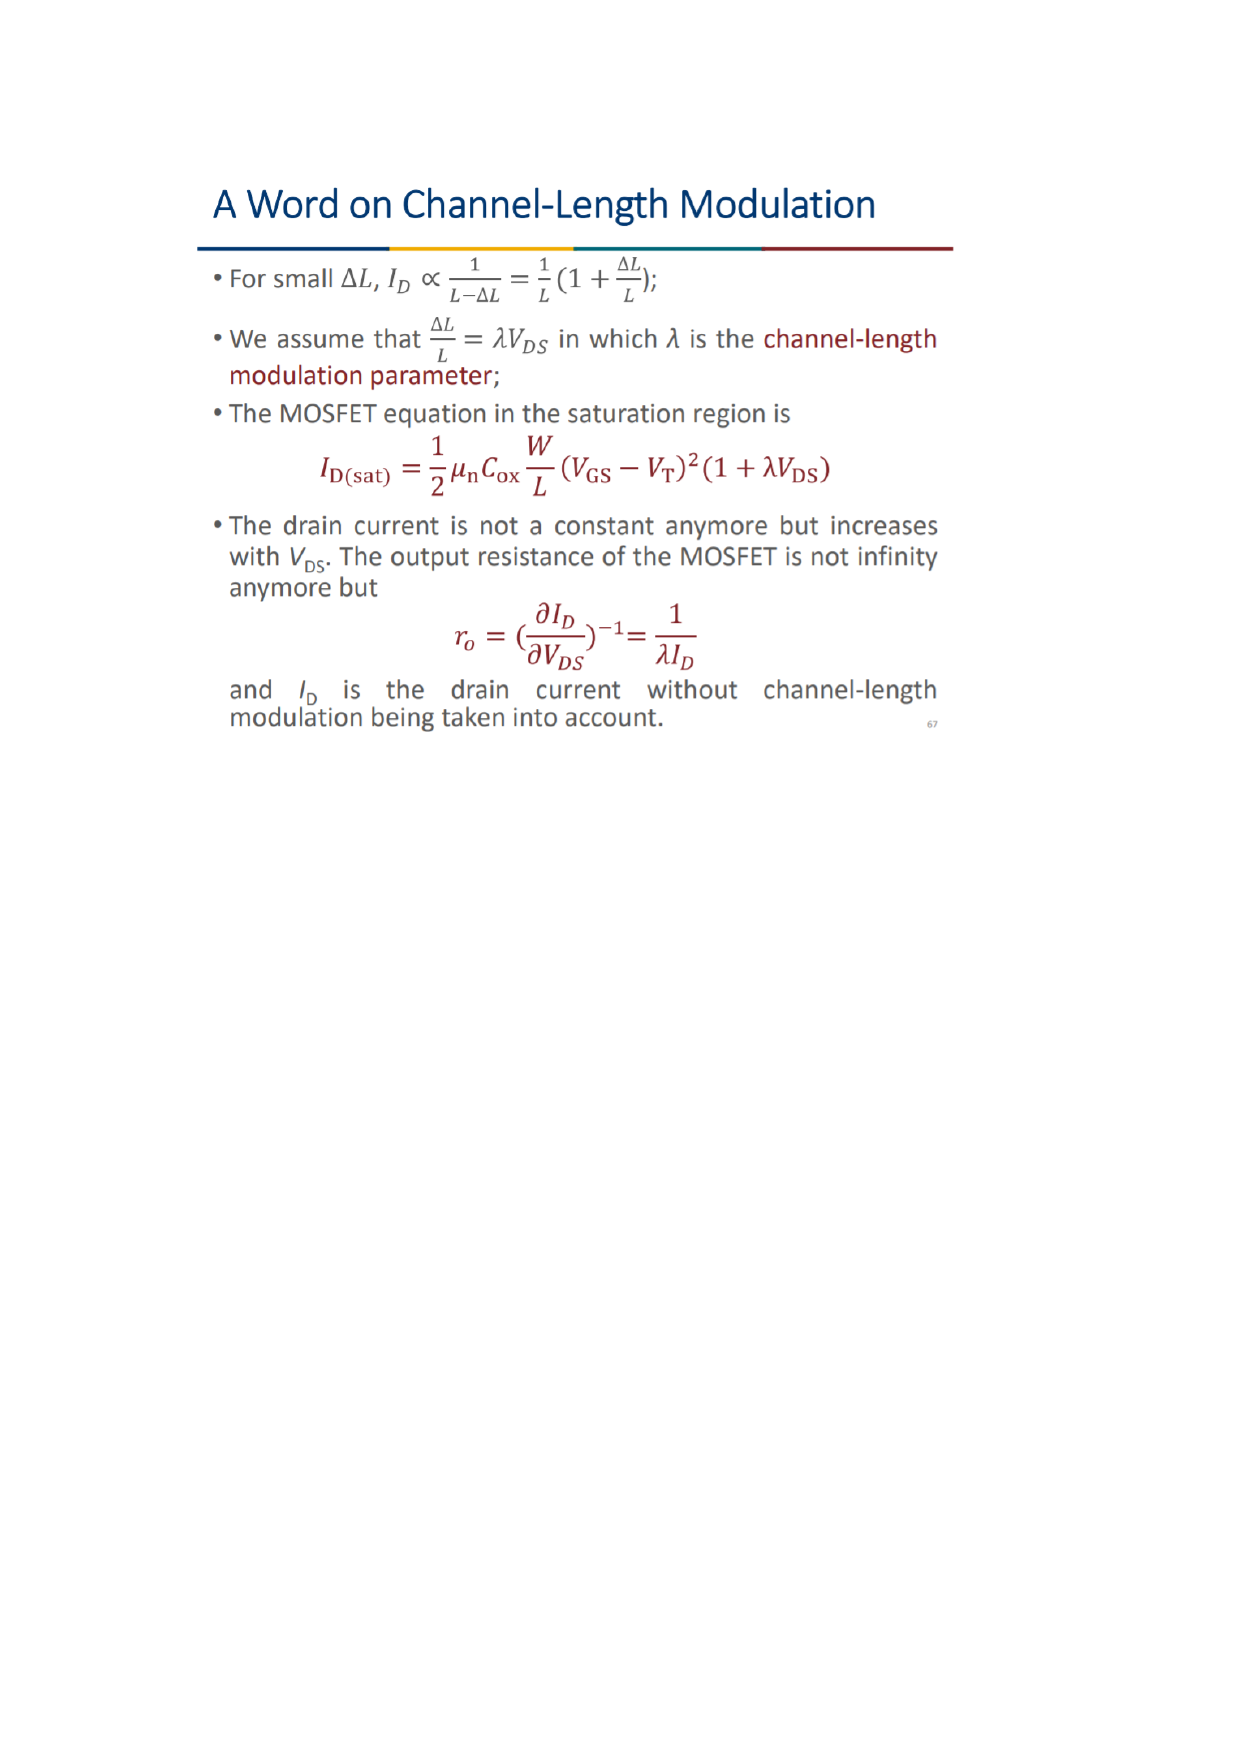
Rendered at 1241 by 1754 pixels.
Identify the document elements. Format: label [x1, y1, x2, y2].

picture [187, 162, 968, 744]
